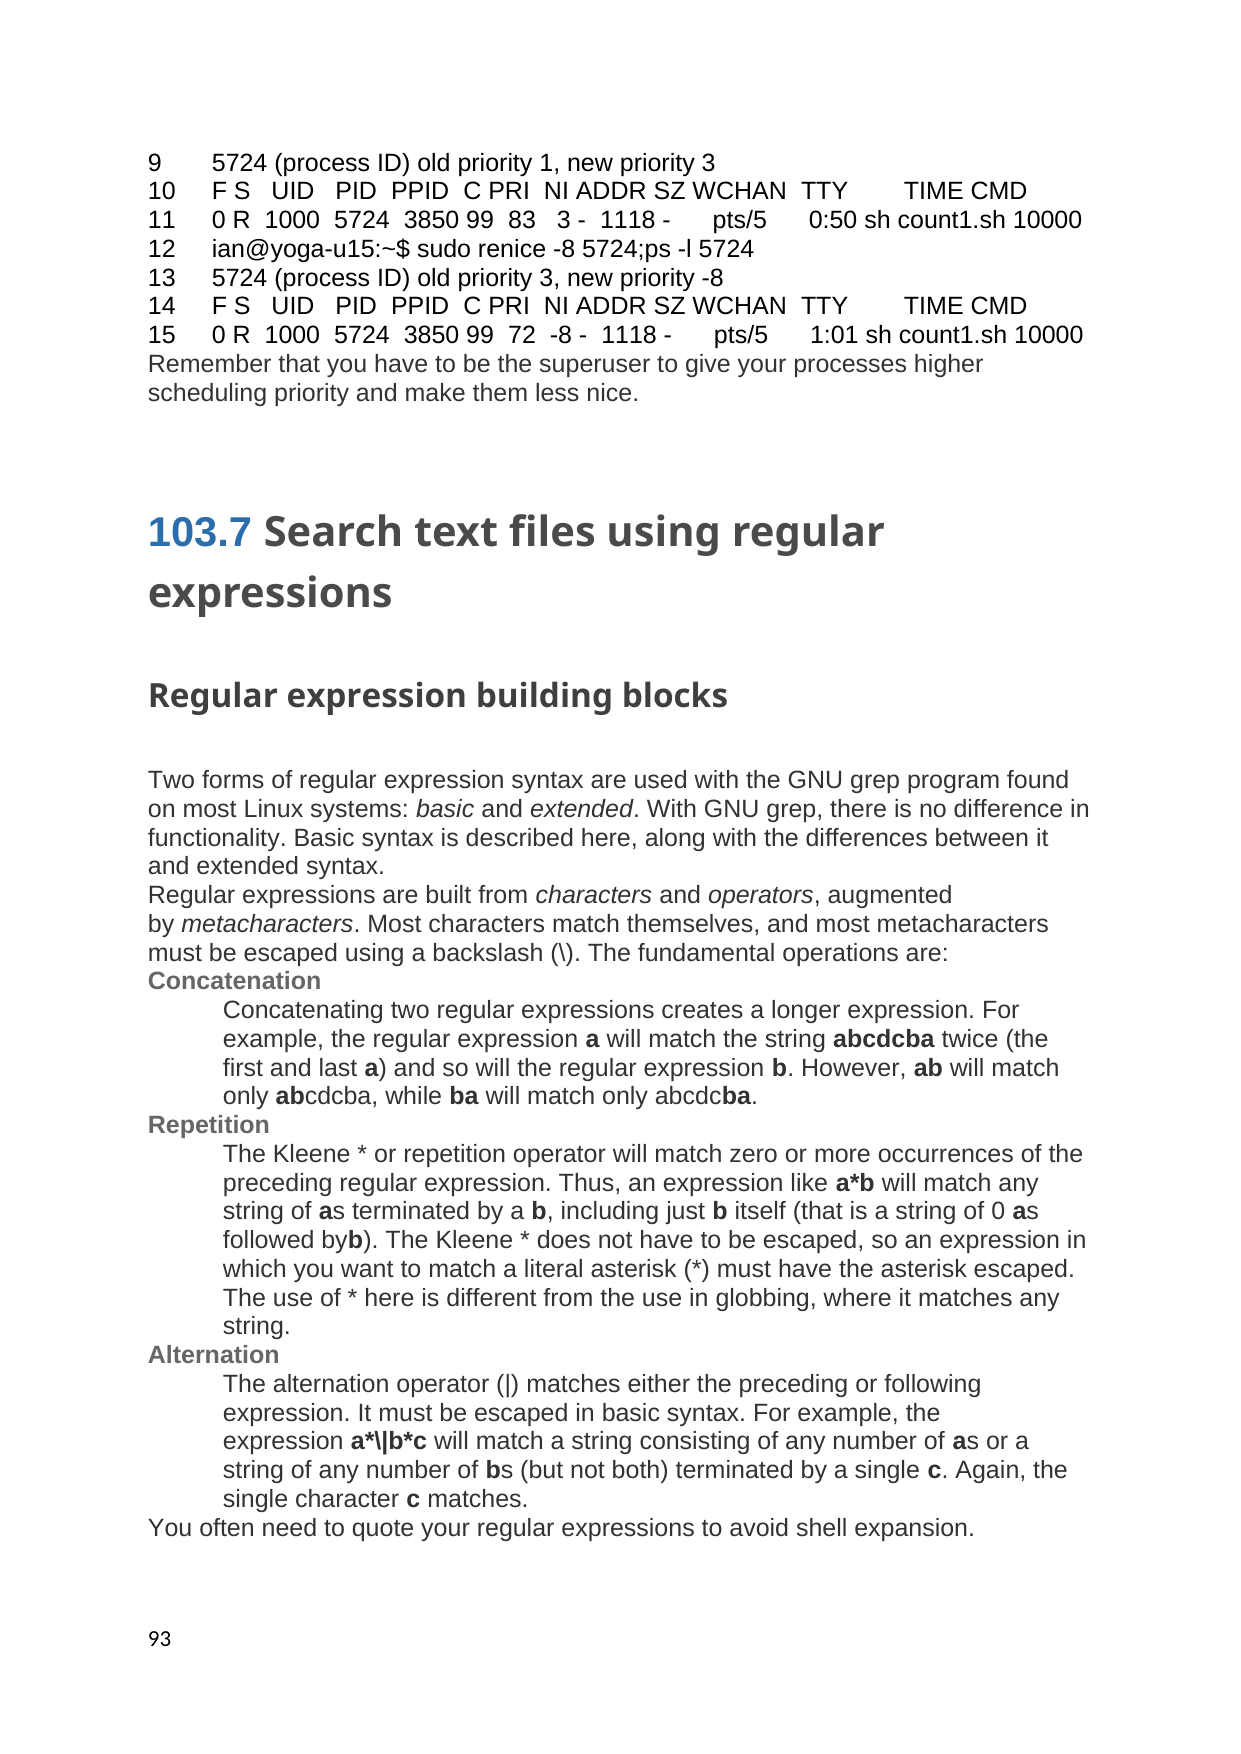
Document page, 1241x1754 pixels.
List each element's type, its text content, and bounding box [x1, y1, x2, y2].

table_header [148, 148, 212, 349]
text Concatenation [148, 966, 1093, 995]
text Regular expression building blocks [148, 672, 1093, 717]
text Two forms of regular expression syntax are used with the GNU grep program found on most Linux systems: basic and extended. With GNU grep, there is no difference in functionality. Basic syntax is described here, along with the differences between it and extended syntax. [148, 765, 1093, 880]
text Remember that you have to be the superuser to give your processes higher scheduling priority and make them less nice. [148, 349, 1093, 406]
text Regular expressions are built from characters and operators, augmented by metacharacters. Most characters match themselves, and most metacharacters must be escaped using a backslash (\). The fundamental operations are: [148, 880, 1093, 966]
text The alternation operator (|) matches either the preceding or following expression. It must be escaped in basic syntax. For example, the expression a*\|b*c will match a string consisting of any number of as or a string of any number of bs (but not both) terminated by a single c. Again, the single character c matches. [223, 1369, 1093, 1513]
text Alternation [148, 1340, 1093, 1369]
subtitle 103.7 Search text files using regular expressions [148, 502, 1093, 620]
text Concatenating two regular expressions creates a longer expression. For example, the regular expression a will match the string abcdcba twice (the first and last a) and so will the regular expression b. However, ab will match only abcdcba, while ba will match only abcdcba. [223, 995, 1093, 1110]
text You often need to quote your regular expressions to avoid shell expansion. [148, 1513, 1093, 1541]
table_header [212, 148, 1240, 349]
text The Kleene * or repetition operator will match zero or more occurrences of the preceding regular expression. Thus, an expression like a*b will match any string of as terminated by a b, including just b itself (that is a string of 0 as followed byb). The Kleene * does not have to be escaped, so an expression in which you want to match a literal asterisk (*) must have the asterisk escaped. The use of * here is different from the use in globbing, where it matches any string. [223, 1139, 1093, 1340]
text Repetition [148, 1110, 1093, 1139]
